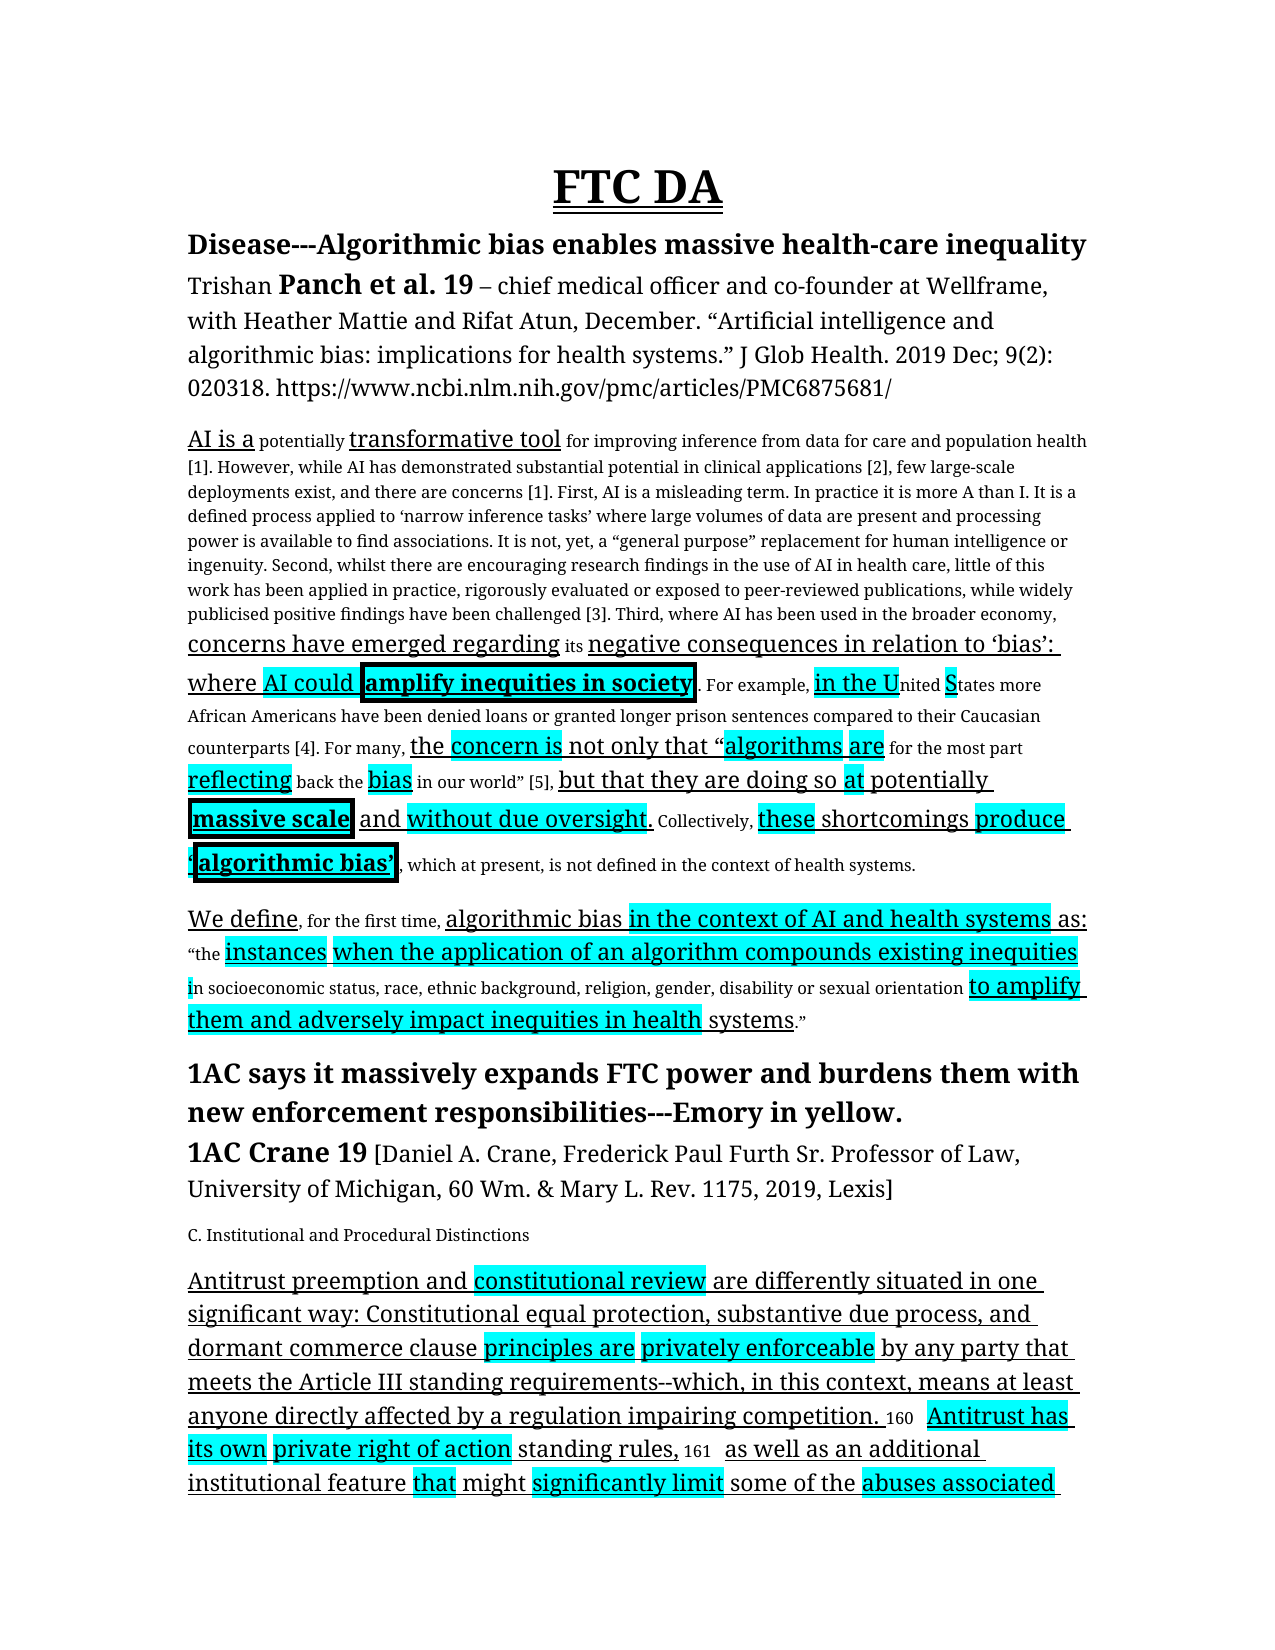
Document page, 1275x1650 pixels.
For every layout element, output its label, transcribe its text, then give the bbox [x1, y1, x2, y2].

subtitle 1AC says it massively expands FTC power and burdens them with new enforcement responsibilities---Emory in yellow. [187, 1054, 1087, 1131]
text Trishan Panch et al. 19 – chief medical officer and co-founder at Wellframe, with Heather Mattie and Rifat Atun, December. “Artificial intelligence and algorithmic bias: implications for health systems.” J Glob Health. 2019 Dec; 9(2): 020318. https://www.ncbi.nlm.nih.gov/pmc/articles/PMC6875681/ [187, 265, 1087, 403]
text AI is a potentially transformative tool for improving inference from data for care and population health [1]. However, while AI has demonstrated substantial potential in clinical applications [2], few large-scale deployments exist, and there are concerns [1]. First, AI is a misleading term. In practice it is more A than I. It is a defined process applied to ‘narrow inference tasks’ where large volumes of data are present and processing power is available to find associations. It is not, yet, a “general purpose” replacement for human intelligence or ingenuity. Second, whilst there are encouraging research findings in the use of AI in health care, little of this work has been applied in practice, rigorously evaluated or exposed to peer-reviewed publications, while widely publicised positive findings have been challenged [3]. Third, where AI has been used in the broader economy, concerns have emerged regarding its negative consequences in relation to ‘bias’: where AI could amplify inequities in society. For example, in the United States more African Americans have been denied loans or granted longer prison sentences compared to their Caucasian counterparts [4]. For many, the concern is not only that “algorithms are for the most part reflecting back the bias in our world” [5], but that they are doing so at potentially massive scale and without due oversight. Collectively, these shortcomings produce ‘algorithmic bias’, which at present, is not defined in the context of health systems. [187, 423, 1087, 883]
subtitle FTC DA [187, 154, 1087, 217]
subtitle Disease---Algorithmic bias enables massive health-care inequality [187, 226, 1087, 262]
text We define, for the first time, algorithmic bias in the context of AI and health systems as: “the instances when the application of an algorithm compounds existing inequities in socioeconomic status, race, ethnic background, religion, gender, disability or sexual orientation to amplify them and adversely impact inequities in health systems.” [187, 902, 1087, 1035]
text 1AC Crane 19 [Daniel A. Crane, Frederick Paul Furth Sr. Professor of Law, University of Michigan, 60 Wm. & Mary L. Rev. 1175, 2019, Lexis] [187, 1134, 1087, 1204]
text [187, 1265, 1087, 1498]
text C. Institutional and Procedural Distinctions [187, 1223, 1087, 1246]
